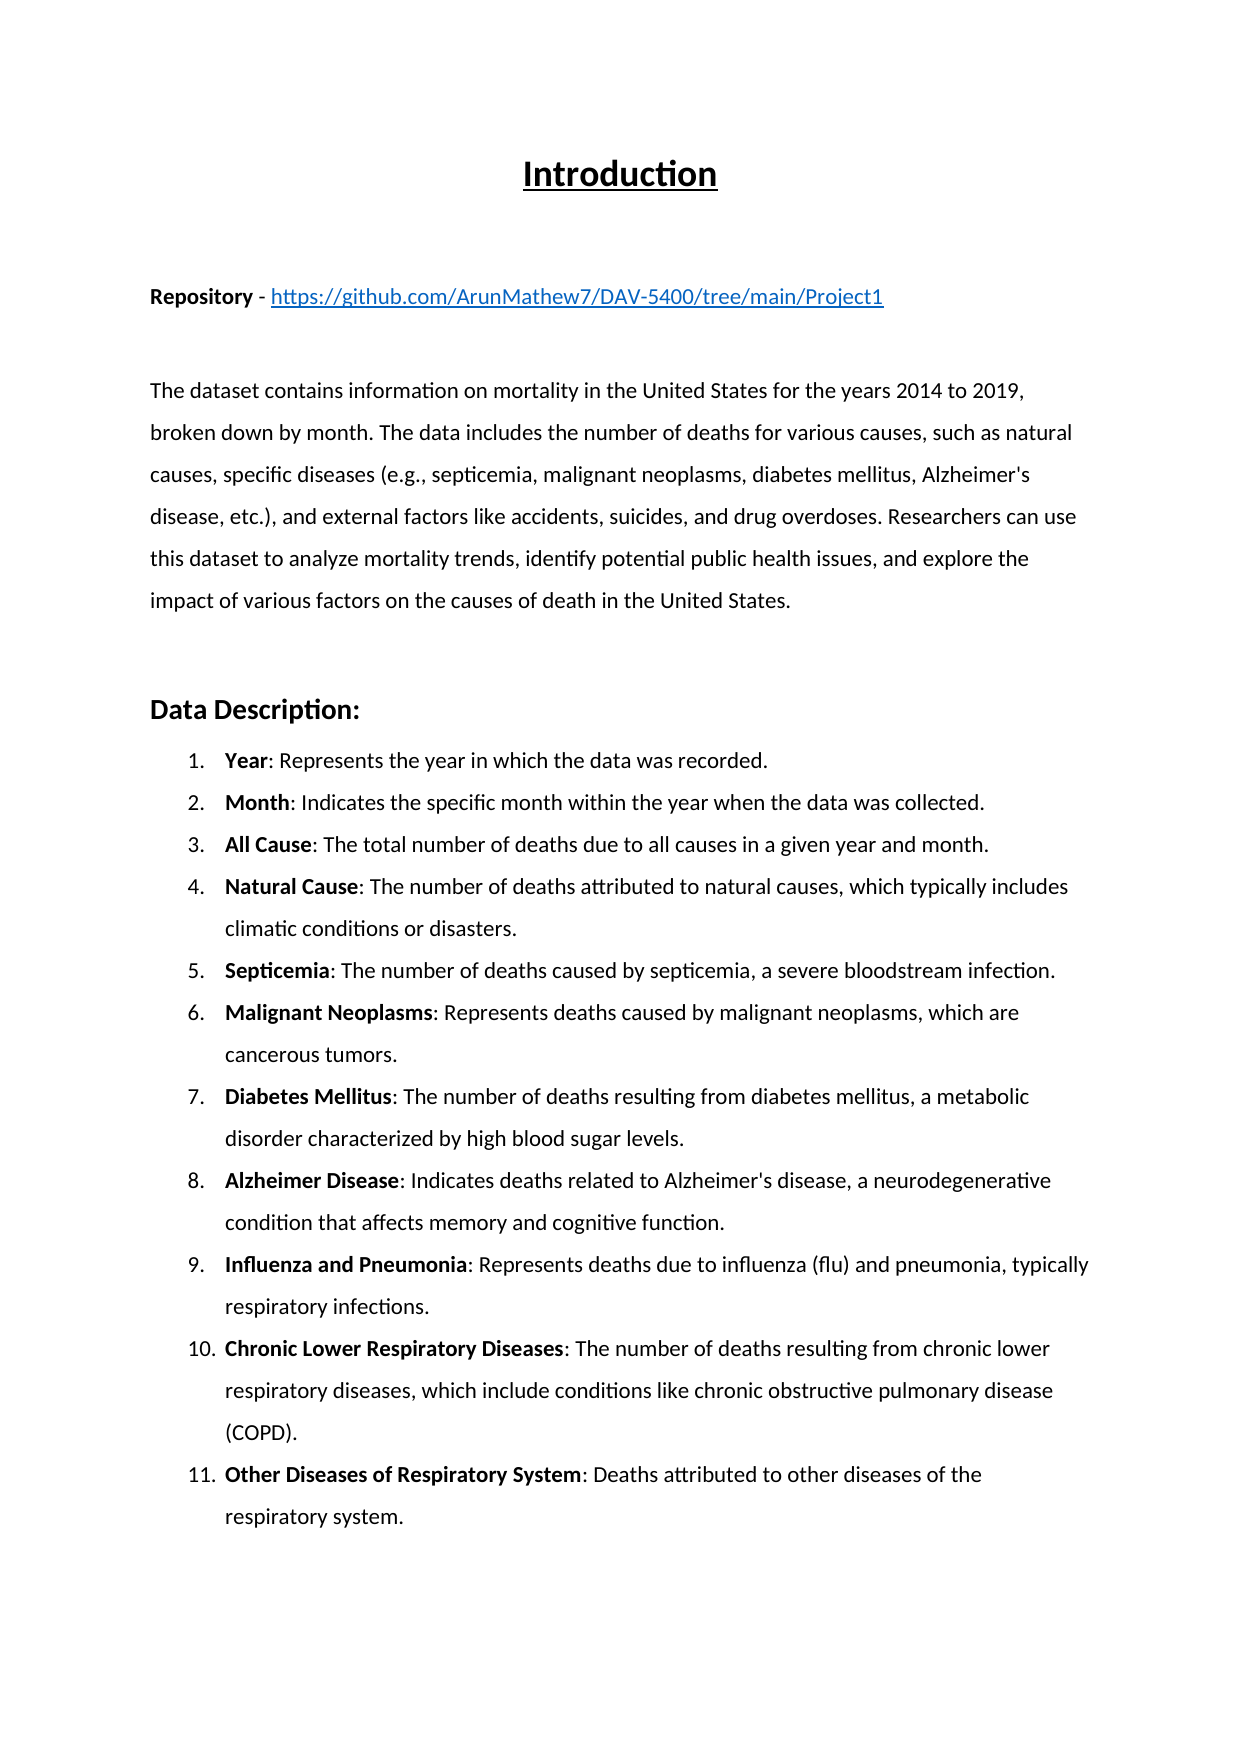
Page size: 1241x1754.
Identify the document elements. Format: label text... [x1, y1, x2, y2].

list Natural Cause: The number of deaths attributed to natural causes, which typically includes climatic conditions or disasters. [187, 872, 1090, 942]
text Data Description: [150, 691, 1090, 727]
list Year: Represents the year in which the data was recorded. [187, 747, 1090, 774]
text The dataset contains information on mortality in the United States for the years 2014 to 2019, broken down by month. The data includes the number of deaths for various causes, such as natural causes, specific diseases (e.g., septicemia, malignant neoplasms, diabetes mellitus, Alzheimer's disease, etc.), and external factors like accidents, suicides, and drug overdoses. Researchers can use this dataset to analyze mortality trends, identify potential public health issues, and explore the impact of various factors on the causes of death in the United States. [150, 376, 1090, 614]
list Influenza and Pneumonia: Represents deaths due to influenza (flu) and pneumonia, typically respiratory infections. [187, 1250, 1090, 1320]
list Chronic Lower Respiratory Diseases: The number of deaths resulting from chronic lower respiratory diseases, which include conditions like chronic obstructive pulmonary disease (COPD). [187, 1334, 1090, 1446]
text Introduction [150, 150, 1090, 196]
list Month: Indicates the specific month within the year when the data was collected. [187, 788, 1090, 817]
list Other Diseases of Respiratory System: Deaths attributed to other diseases of the respiratory system. [187, 1460, 1090, 1530]
list All Cause: The total number of deaths due to all causes in a given year and month. [187, 831, 1090, 858]
list Diabetes Mellitus: The number of deaths resulting from diabetes mellitus, a metabolic disorder characterized by high blood sugar levels. [187, 1082, 1090, 1152]
list Septicemia: The number of deaths caused by septicemia, a severe bloodstream infection. [187, 956, 1090, 984]
list Malignant Neoplasms: Represents deaths caused by malignant neoplasms, which are cancerous tumors. [187, 998, 1090, 1068]
list Alzheimer Disease: Indicates deaths related to Alzheimer's disease, a neurodegenerative condition that affects memory and cognitive function. [187, 1166, 1090, 1236]
text Repository - https://github.com/ArunMathew7/DAV-5400/tree/main/Project1 [150, 282, 1090, 310]
